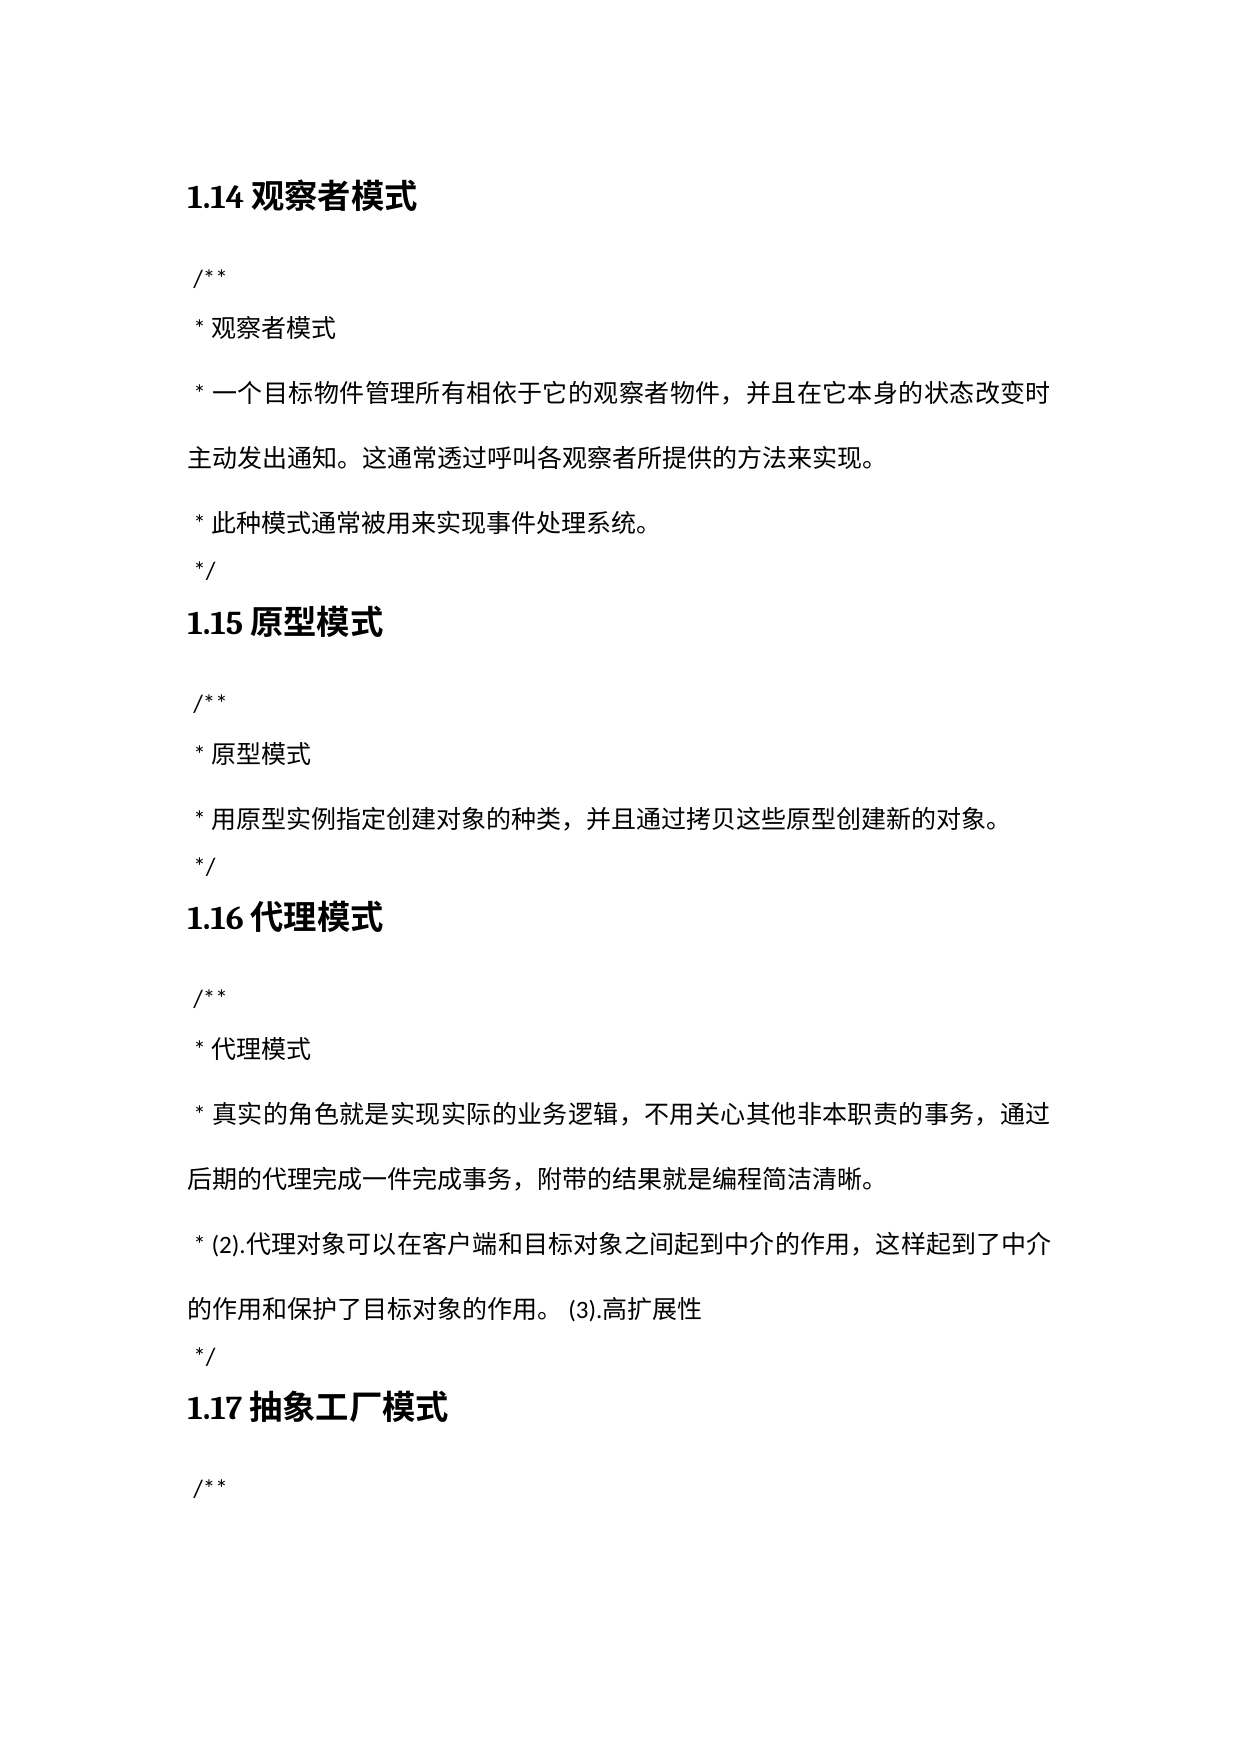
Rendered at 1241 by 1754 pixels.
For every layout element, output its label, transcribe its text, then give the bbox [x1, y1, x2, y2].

text * 一个目标物件管理所有相依于它的观察者物件，并且在它本身的状态改变时主动发出通知。这通常透过呼叫各观察者所提供的方法来实现。 [187, 359, 1053, 489]
subtitle 1.16代理模式 [187, 882, 1053, 947]
text */ [187, 850, 1053, 882]
text /** [187, 687, 1053, 720]
text * 观察者模式 [187, 294, 1053, 359]
text /** [187, 982, 1053, 1015]
text /** [187, 1472, 1053, 1505]
text /** [187, 262, 1053, 294]
text * 真实的角色就是实现实际的业务逻辑，不用关心其他非本职责的事务，通过后期的代理完成一件完成事务，附带的结果就是编程简洁清晰。 [187, 1080, 1053, 1210]
subtitle 1.17抽象工厂模式 [187, 1372, 1053, 1437]
text * 原型模式 [187, 720, 1053, 785]
text */ [187, 1340, 1053, 1372]
text * 代理模式 [187, 1015, 1053, 1080]
text * 用原型实例指定创建对象的种类，并且通过拷贝这些原型创建新的对象。 [187, 785, 1053, 850]
text * (2).代理对象可以在客户端和目标对象之间起到中介的作用，这样起到了中介的作用和保护了目标对象的作用。 (3).高扩展性 [187, 1210, 1053, 1340]
text * 此种模式通常被用来实现事件处理系统。 [187, 489, 1053, 554]
subtitle 1.14观察者模式 [187, 162, 1053, 227]
text */ [187, 554, 1053, 587]
subtitle 1.15原型模式 [187, 587, 1053, 652]
